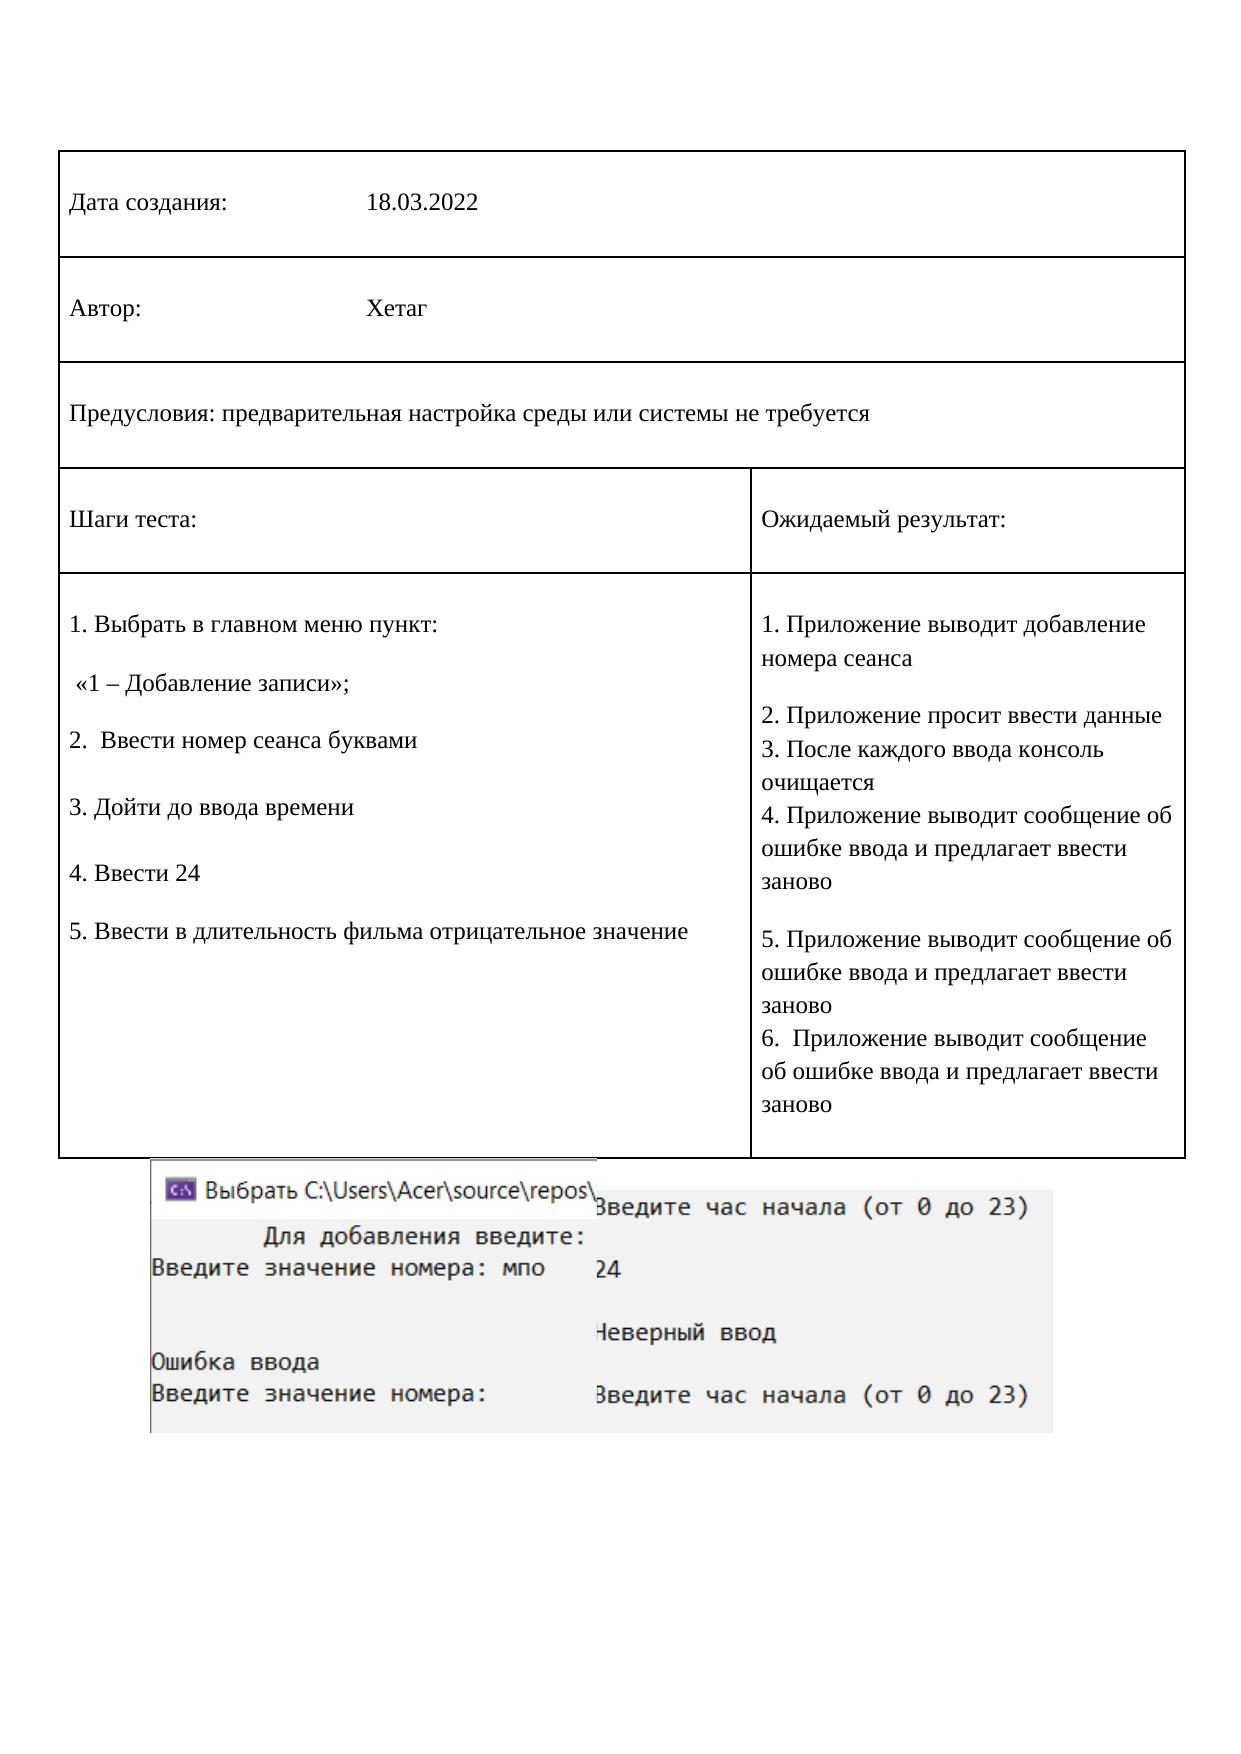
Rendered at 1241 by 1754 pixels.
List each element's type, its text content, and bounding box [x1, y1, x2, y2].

table_cell Шаги теста: [60, 469, 750, 572]
table_cell Автор: [60, 258, 355, 361]
table_cell 18.03.2022 [355, 152, 1184, 256]
table_cell Ожидаемый результат: [752, 469, 1184, 572]
table_cell 1. Приложение выводит добавление номера сеанса 2. Приложение просит ввести данные 3. После каждого ввода консоль очищается 4. Приложение выводит сообщение об ошибке ввода и предлагает ввести заново 5. Приложение выводит сообщение об ошибке ввода и предлагает ввести заново 6. Приложение выводит сообщение об ошибке ввода и предлагает ввести заново [752, 574, 1184, 1157]
table_cell Хетаг [355, 258, 1184, 361]
picture [150, 1158, 1054, 1433]
table_cell Дата создания: [60, 152, 355, 256]
table_cell Предусловия: предварительная настройка среды или системы не требуется [60, 363, 1184, 467]
table_cell 1. Выбрать в главном меню пункт: «1 – Добавление записи»; 2. Ввести номер сеанса буквами 3. Дойти до ввода времени 4. Ввести 24 5. Ввести в длительность фильма отрицательное значение [60, 574, 750, 1157]
